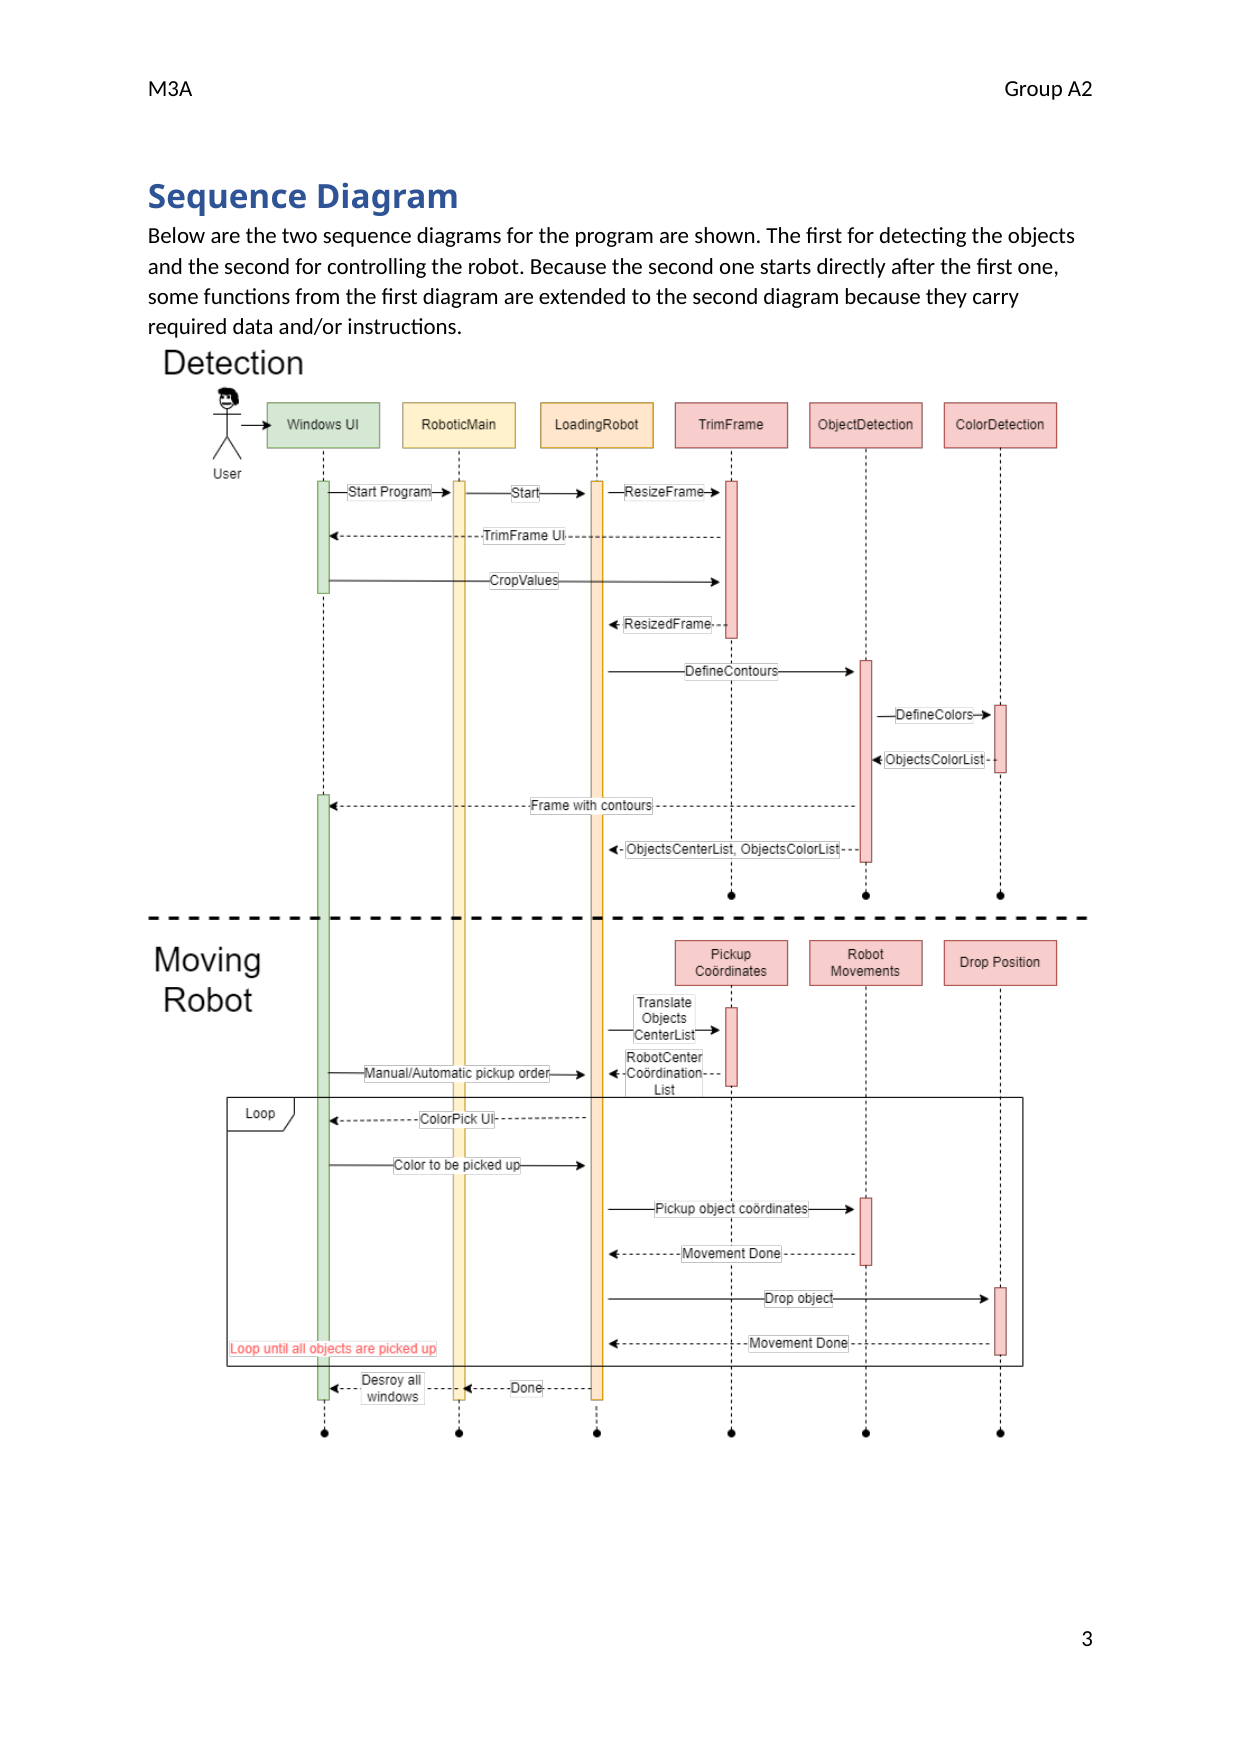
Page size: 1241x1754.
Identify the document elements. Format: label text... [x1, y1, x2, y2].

text Below are the two sequence diagrams for the program are shown. The first for detecting the objects and the second for controlling the robot. Because the second one starts directly after the first one, some functions from the first diagram are extended to the second diagram because they carry required data and/or instructions. [148, 222, 1093, 342]
picture [147, 342, 1093, 1443]
subtitle Sequence Diagram [148, 173, 1093, 218]
